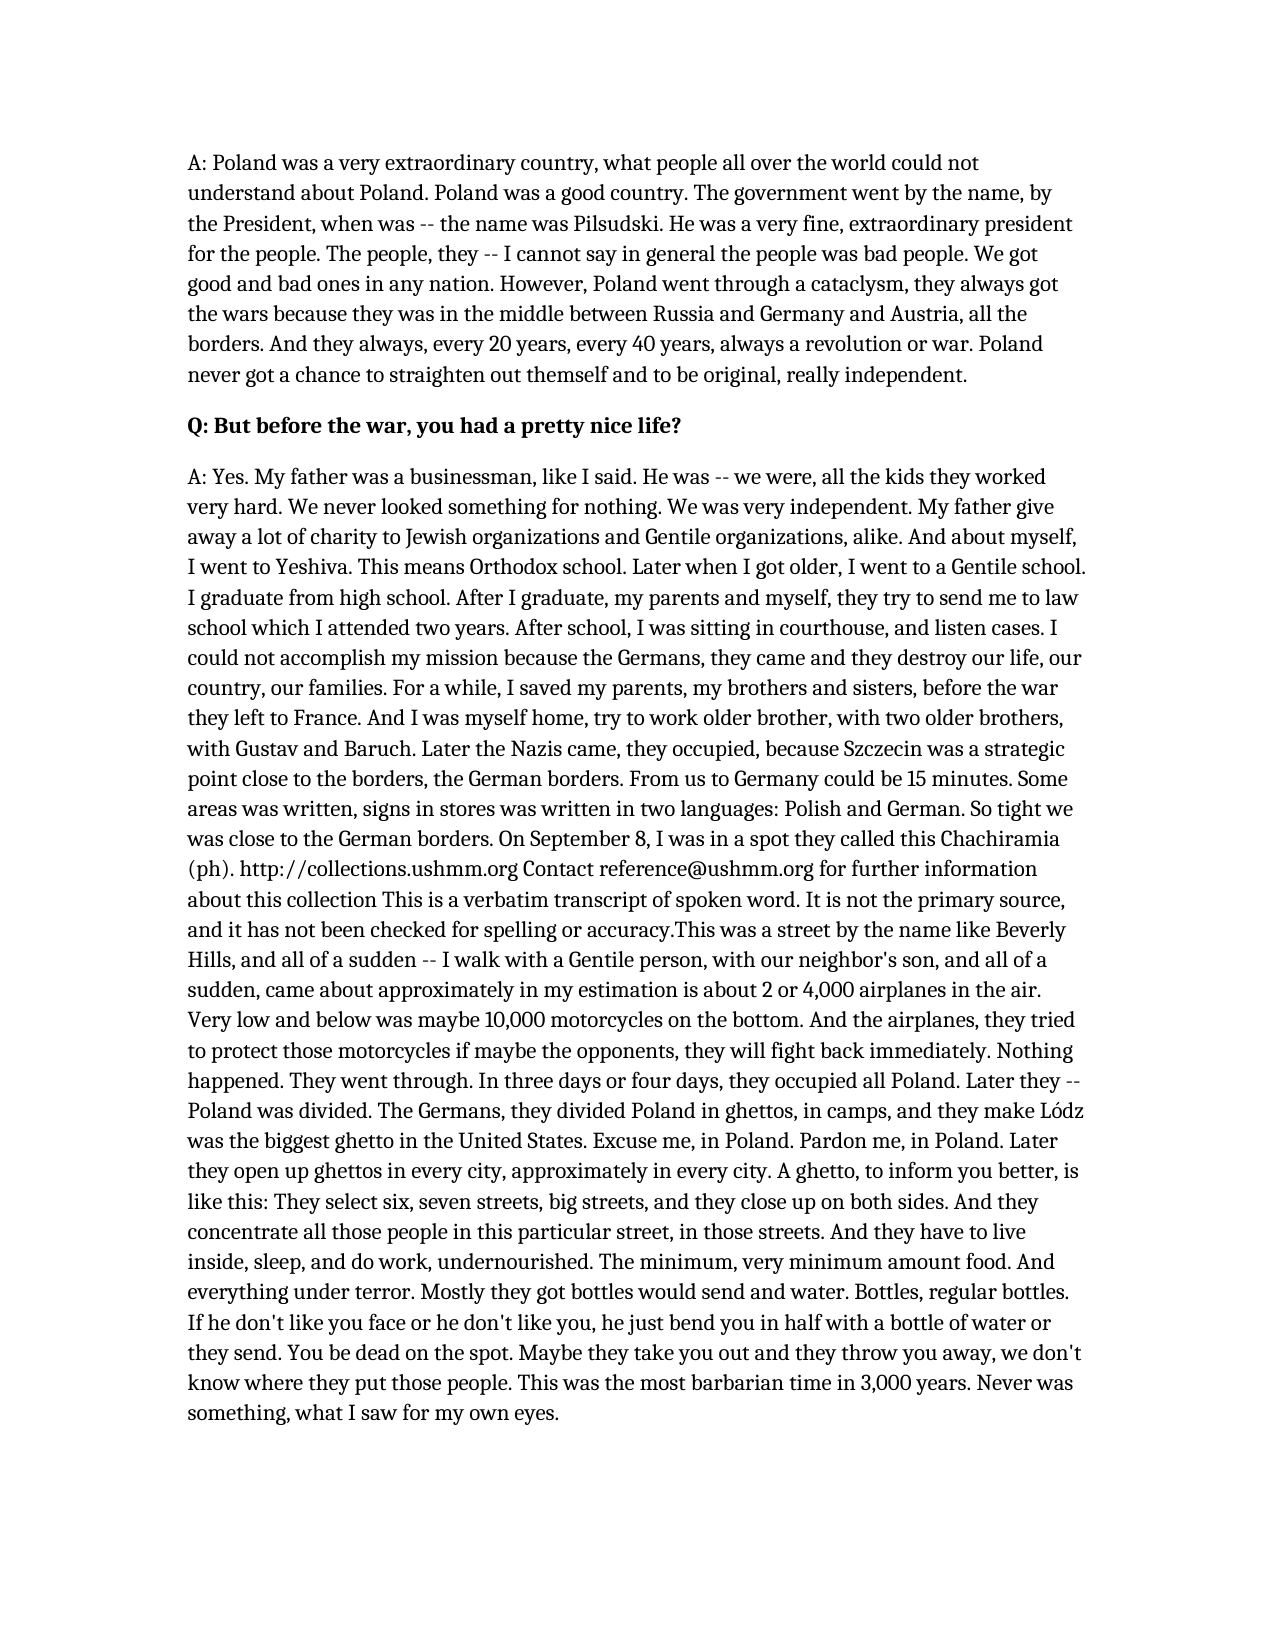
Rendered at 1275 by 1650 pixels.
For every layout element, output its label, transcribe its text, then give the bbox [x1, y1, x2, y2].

text A: Poland was a very extraordinary country, what people all over the world could not understand about Poland. Poland was a good country. The government went by the name, by the President, when was -- the name was Pilsudski. He was a very fine, extraordinary president for the people. The people, they -- I cannot say in general the people was bad people. We got good and bad ones in any nation. However, Poland went through a cataclysm, they always got the wars because they was in the middle between Russia and Germany and Austria, all the borders. And they always, every 20 years, every 40 years, always a revolution or war. Poland never got a chance to straighten out themself and to be original, really independent. [187, 150, 1087, 388]
text Q: But before the war, you had a pretty nice life? [187, 412, 1087, 439]
text A: Yes. My father was a businessman, like I said. He was -- we were, all the kids they worked very hard. We never looked something for nothing. We was very independent. My father give away a lot of charity to Jewish organizations and Gentile organizations, alike. And about myself, I went to Yeshiva. This means Orthodox school. Later when I got older, I went to a Gentile school. I graduate from high school. After I graduate, my parents and myself, they try to send me to law school which I attended two years. After school, I was sitting in courthouse, and listen cases. I could not accomplish my mission because the Germans, they came and they destroy our life, our country, our families. For a while, I saved my parents, my brothers and sisters, before the war they left to France. And I was myself home, try to work older brother, with two older brothers, with Gustav and Baruch. Later the Nazis came, they occupied, because Szczecin was a strategic point close to the borders, the German borders. From us to Germany could be 15 minutes. Some areas was written, signs in stores was written in two languages: Polish and German. So tight we was close to the German borders. On September 8, I was in a spot they called this Chachiramia (ph). http://collections.ushmm.org Contact reference@ushmm.org for further information about this collection This is a verbatim transcript of spoken word. It is not the primary source, and it has not been checked for spelling or accuracy.This was a street by the name like Beverly Hills, and all of a sudden -- I walk with a Gentile person, with our neighbor's son, and all of a sudden, came about approximately in my estimation is about 2 or 4,000 airplanes in the air. Very low and below was maybe 10,000 motorcycles on the bottom. And the airplanes, they tried to protect those motorcycles if maybe the opponents, they will fight back immediately. Nothing happened. They went through. In three days or four days, they occupied all Poland. Later they -- Poland was divided. The Germans, they divided Poland in ghettos, in camps, and they make Lódz was the biggest ghetto in the United States. Excuse me, in Poland. Pardon me, in Poland. Later they open up ghettos in every city, approximately in every city. A ghetto, to inform you better, is like this: They select six, seven streets, big streets, and they close up on both sides. And they concentrate all those people in this particular street, in those streets. And they have to live inside, sleep, and do work, undernourished. The minimum, very minimum amount food. And everything under terror. Mostly they got bottles would send and water. Bottles, regular bottles. If he don't like you face or he don't like you, he just bend you in half with a bottle of water or they send. You be dead on the spot. Maybe they take you out and they throw you away, we don't know where they put those people. This was the most barbarian time in 3,000 years. Never was something, what I saw for my own eyes. [187, 463, 1087, 1426]
